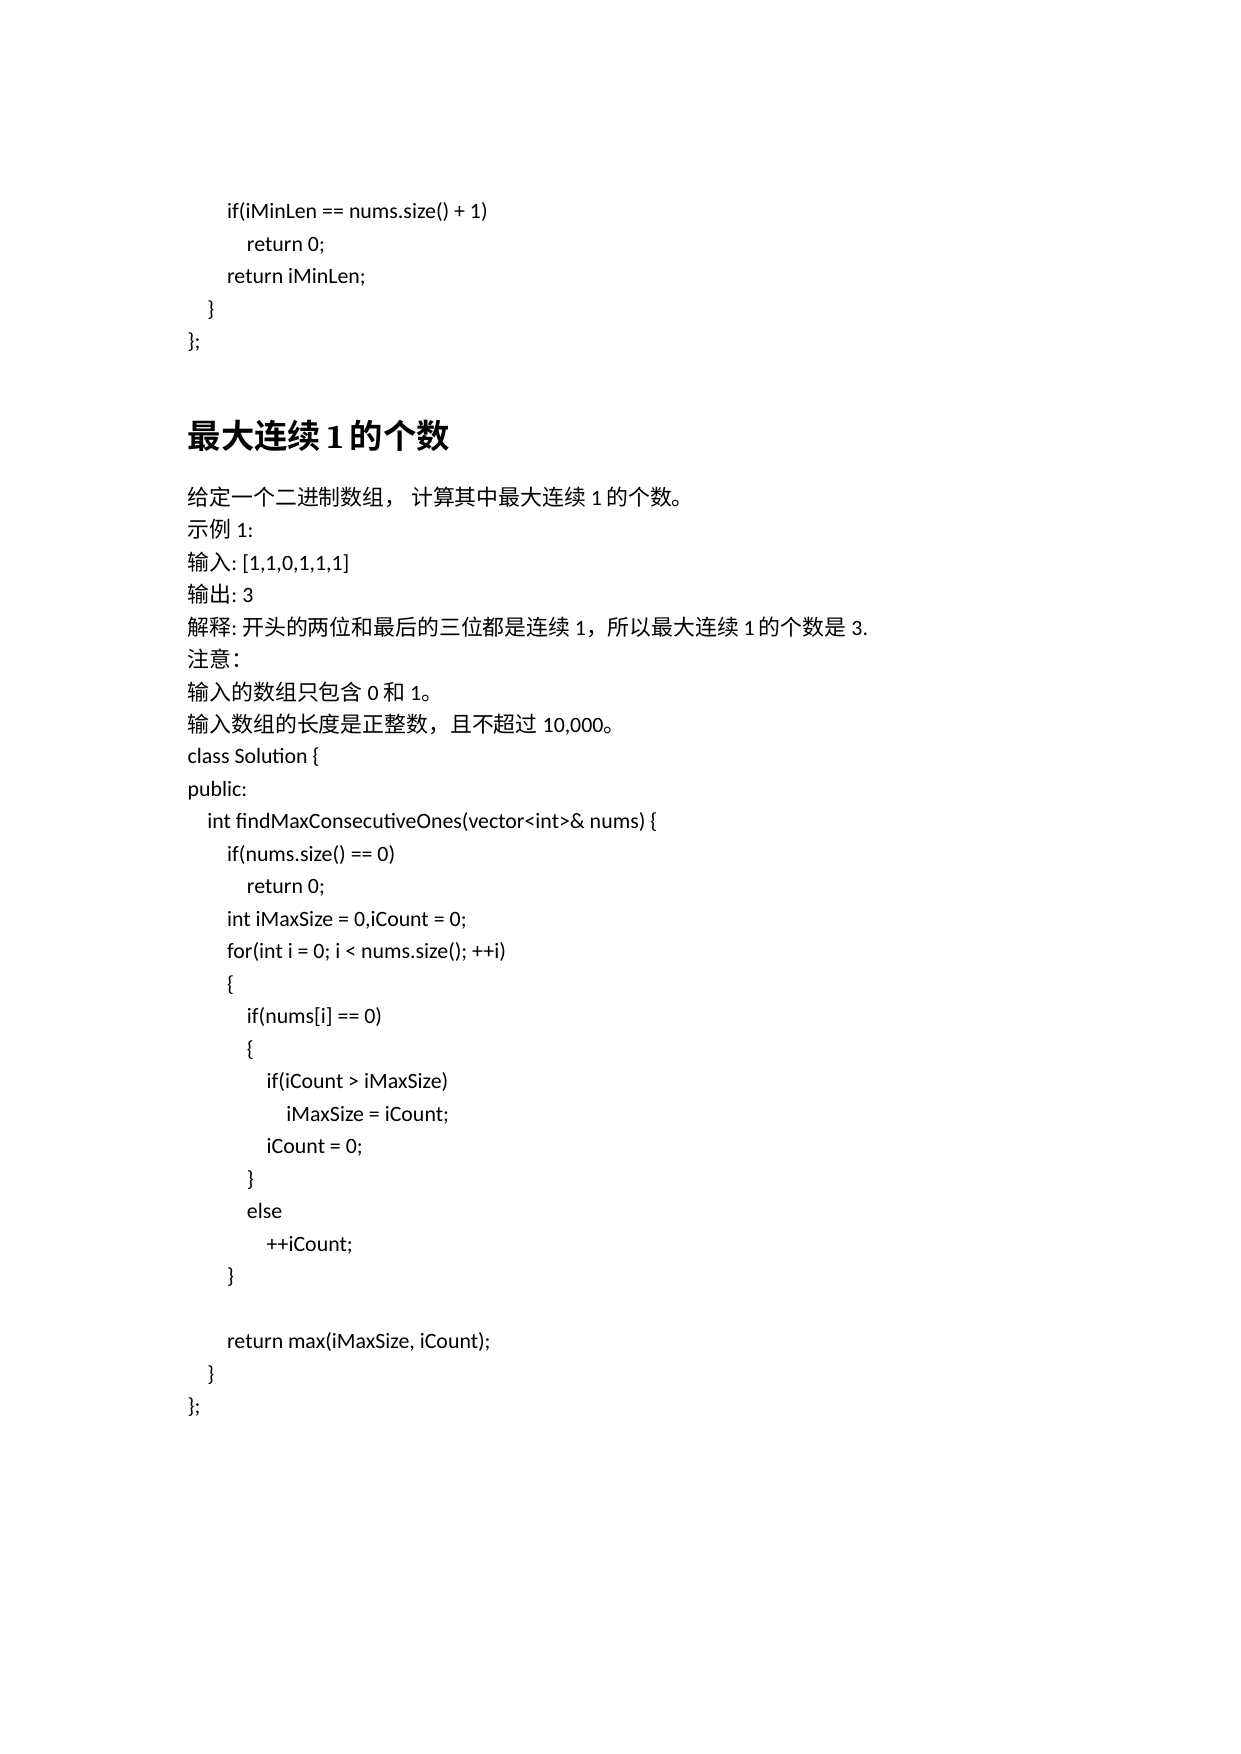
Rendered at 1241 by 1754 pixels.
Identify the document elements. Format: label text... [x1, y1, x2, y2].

text int findMaxConsecutiveOnes(vector<int>& nums) { [187, 804, 1053, 837]
text for(int i = 0; i < nums.size(); ++i) [187, 934, 1053, 967]
subtitle 最大连续1的个数 [187, 402, 1053, 467]
text }; [187, 1389, 1053, 1422]
text } [187, 1259, 1053, 1292]
text if(nums.size() == 0) [187, 837, 1053, 869]
text } [187, 292, 1053, 324]
text 解释: 开头的两位和最后的三位都是连续1，所以最大连续1的个数是 3. [187, 609, 1053, 642]
text iMaxSize = iCount; [187, 1097, 1053, 1129]
text } [187, 1357, 1053, 1389]
text 示例 1: [187, 512, 1053, 544]
text 输入数组的长度是正整数，且不超过 10,000。 [187, 707, 1053, 739]
text ++iCount; [187, 1227, 1053, 1259]
text 注意： [187, 642, 1053, 674]
text return max(iMaxSize, iCount); [187, 1324, 1053, 1357]
text return 0; [187, 227, 1053, 259]
text if(nums[i] == 0) [187, 999, 1053, 1032]
text class Solution { [187, 739, 1053, 772]
text { [187, 1032, 1053, 1064]
text }; [187, 324, 1053, 357]
text 给定一个二进制数组， 计算其中最大连续1的个数。 [187, 479, 1053, 512]
text if(iMinLen == nums.size() + 1) [187, 194, 1053, 227]
text 输入的数组只包含 0 和1。 [187, 674, 1053, 707]
text public: [187, 772, 1053, 804]
text int iMaxSize = 0,iCount = 0; [187, 902, 1053, 934]
text iCount = 0; [187, 1129, 1053, 1162]
text if(iCount > iMaxSize) [187, 1064, 1053, 1097]
text return 0; [187, 869, 1053, 902]
text else [187, 1194, 1053, 1227]
text } [187, 1162, 1053, 1194]
text { [187, 967, 1053, 999]
text 输出: 3 [187, 577, 1053, 609]
text 输入: [1,1,0,1,1,1] [187, 544, 1053, 577]
text return iMinLen; [187, 259, 1053, 292]
